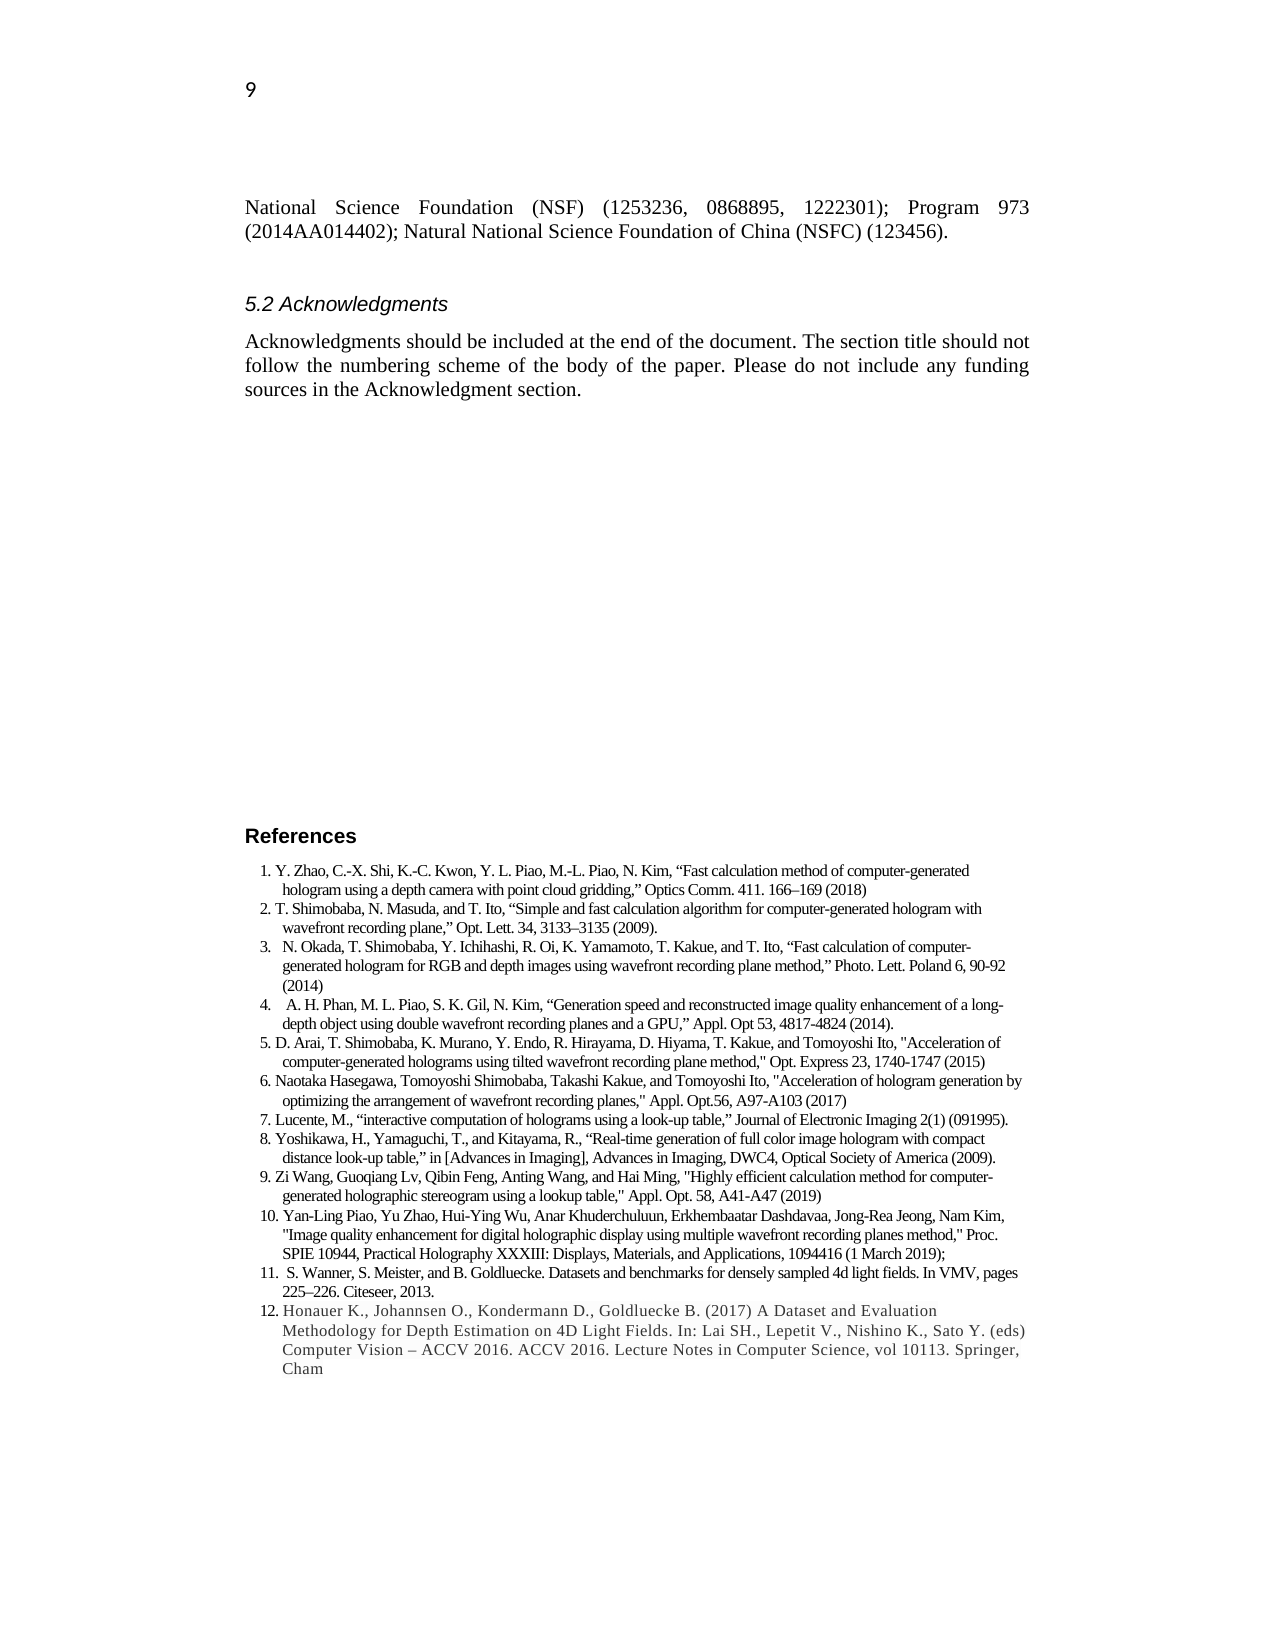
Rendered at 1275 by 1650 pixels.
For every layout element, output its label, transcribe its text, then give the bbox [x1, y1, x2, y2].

text References [244, 824, 1031, 848]
list Lucente, M., “interactive computation of holograms using a look-up table,” Journal of Electronic Imaging 2(1) (091995). [259, 1109, 1031, 1129]
list Zi Wang, Guoqiang Lv, Qibin Feng, Anting Wang, and Hai Ming, "Highly efficient calculation method for computer-generated holographic stereogram using a lookup table," Appl. Opt. 58, A41-A47 (2019) [259, 1167, 1031, 1205]
list T. Shimobaba, N. Masuda, and T. Ito, “Simple and fast calculation algorithm for computer-generated hologram with wavefront recording plane,” Opt. Lett. 34, 3133–3135 (2009). [259, 899, 1031, 937]
list Yoshikawa, H., Yamaguchi, T., and Kitayama, R., “Real-time generation of full color image hologram with compact distance look-up table,” in [Advances in Imaging], Advances in Imaging, DWC4, Optical Society of America (2009). [259, 1129, 1031, 1167]
list Y. Zhao, C.-X. Shi, K.-C. Kwon, Y. L. Piao, M.-L. Piao, N. Kim, “Fast calculation method of computer-generated hologram using a depth camera with point cloud gridding,” Optics Comm. 411. 166–169 (2018) [259, 860, 1031, 899]
text 5.2 Acknowledgments [244, 292, 1031, 316]
list Yan-Ling Piao, Yu Zhao, Hui-Ying Wu, Anar Khuderchuluun, Erkhembaatar Dashdavaa, Jong-Rea Jeong, Nam Kim, "Image quality enhancement for digital holographic display using multiple wavefront recording planes method," Proc. SPIE 10944, Practical Holography XXXIII: Displays, Materials, and Applications, 1094416 (1 March 2019); [259, 1205, 1031, 1263]
list S. Wanner, S. Meister, and B. Goldluecke. Datasets and benchmarks for densely sampled 4d light fields. In VMV, pages 225–226. Citeseer, 2013. [259, 1263, 1031, 1301]
list Honauer K., Johannsen O., Kondermann D., Goldluecke B. (2017) A Dataset and Evaluation Methodology for Depth Estimation on 4D Light Fields. In: Lai SH., Lepetit V., Nishino K., Sato Y. (eds) Computer Vision – ACCV 2016. ACCV 2016. Lecture Notes in Computer Science, vol 10113. Springer, Cham [323, 1301, 1031, 1378]
text National Science Foundation (NSF) (1253236, 0868895, 1222301); Program 973 (2014AA014402); Natural National Science Foundation of China (NSFC) (123456). [244, 195, 1031, 243]
list D. Arai, T. Shimobaba, K. Murano, Y. Endo, R. Hirayama, D. Hiyama, T. Kakue, and Tomoyoshi Ito, "Acceleration of computer-generated holograms using tilted wavefront recording plane method," Opt. Express 23, 1740-1747 (2015) [259, 1033, 1031, 1071]
list Naotaka Hasegawa, Tomoyoshi Shimobaba, Takashi Kakue, and Tomoyoshi Ito, "Acceleration of hologram generation by optimizing the arrangement of wavefront recording planes," Appl. Opt.56, A97-A103 (2017) [259, 1071, 1031, 1109]
list A. H. Phan, M. L. Piao, S. K. Gil, N. Kim, “Generation speed and reconstructed image quality enhancement of a long-depth object using double wavefront recording planes and a GPU,” Appl. Opt 53, 4817-4824 (2014). [259, 994, 1031, 1033]
list N. Okada, T. Shimobaba, Y. Ichihashi, R. Oi, K. Yamamoto, T. Kakue, and T. Ito, “Fast calculation of computer-generated hologram for RGB and depth images using wavefront recording plane method,” Photo. Lett. Poland 6, 90-92 (2014) [259, 937, 1031, 994]
text Acknowledgments should be included at the end of the document. The section title should not follow the numbering scheme of the body of the paper. Please do not include any funding sources in the Acknowledgment section. [244, 328, 1031, 401]
